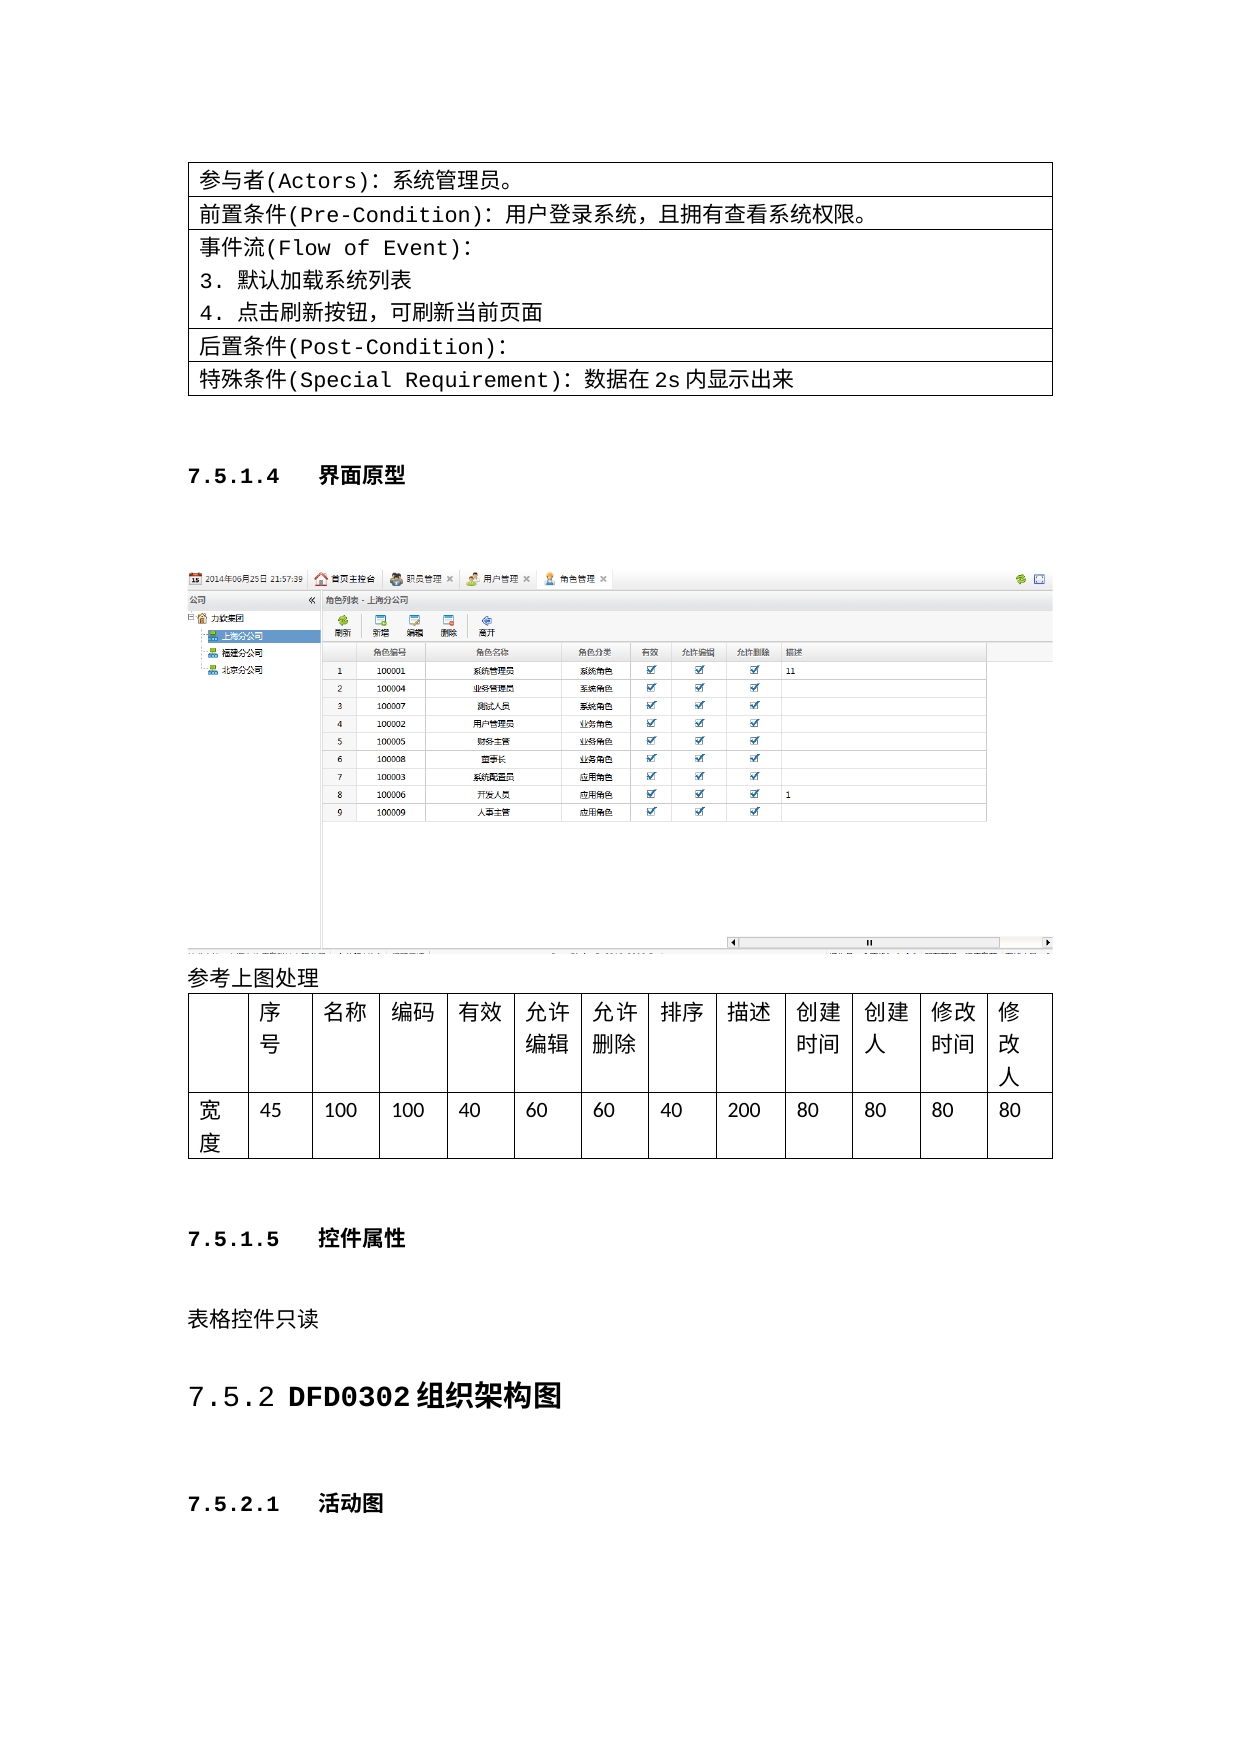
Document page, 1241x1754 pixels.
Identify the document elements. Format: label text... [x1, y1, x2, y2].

table_header 允许编辑 [515, 994, 581, 1092]
table_cell 60 [515, 1093, 581, 1158]
table_cell 45 [249, 1093, 312, 1158]
table_cell 40 [448, 1093, 514, 1158]
table_header [189, 994, 248, 1092]
table_header 修改人 [988, 994, 1052, 1092]
table_cell 宽度 [189, 1093, 248, 1158]
table_header 编码 [380, 994, 447, 1092]
table_cell 200 [717, 1093, 785, 1158]
table_header 描述 [717, 994, 785, 1092]
table_cell 80 [921, 1093, 987, 1158]
table_header 创建人 [853, 994, 920, 1092]
table_header 有效 [448, 994, 514, 1092]
table_cell 后置条件(Post-Condition)： [189, 329, 1052, 361]
table_cell 100 [380, 1093, 447, 1158]
table_cell 参与者(Actors)：系统管理员。 [189, 163, 1052, 196]
table_cell 40 [649, 1093, 716, 1158]
text 参考上图处理 [187, 961, 1053, 993]
table_header 名称 [313, 994, 379, 1092]
table_header 排序 [649, 994, 716, 1092]
table_cell 80 [988, 1093, 1052, 1158]
table_header 修改时间 [921, 994, 987, 1092]
subtitle DFD0302组织架构图 [187, 1361, 1053, 1426]
subtitle 界面原型 [187, 457, 1053, 490]
table_cell 80 [853, 1093, 920, 1158]
table_cell 前置条件(Pre-Condition)：用户登录系统，且拥有查看系统权限。 [189, 197, 1052, 229]
text 表格控件只读 [187, 1301, 1053, 1334]
table_cell 80 [786, 1093, 852, 1158]
table_header 序号 [249, 994, 312, 1092]
subtitle 活动图 [187, 1486, 1053, 1519]
table_cell 特殊条件(Special Requirement)：数据在2s内显示出来 [189, 362, 1052, 395]
table_cell 100 [313, 1093, 379, 1158]
table_header 允许删除 [582, 994, 648, 1092]
table_cell 事件流(Flow of Event)： 默认加载系统列表 点击刷新按钮，可刷新当前页面 [189, 230, 1052, 328]
picture [187, 570, 1053, 954]
table_cell 60 [582, 1093, 648, 1158]
table_header 创建时间 [786, 994, 852, 1092]
subtitle 控件属性 [187, 1221, 1053, 1253]
